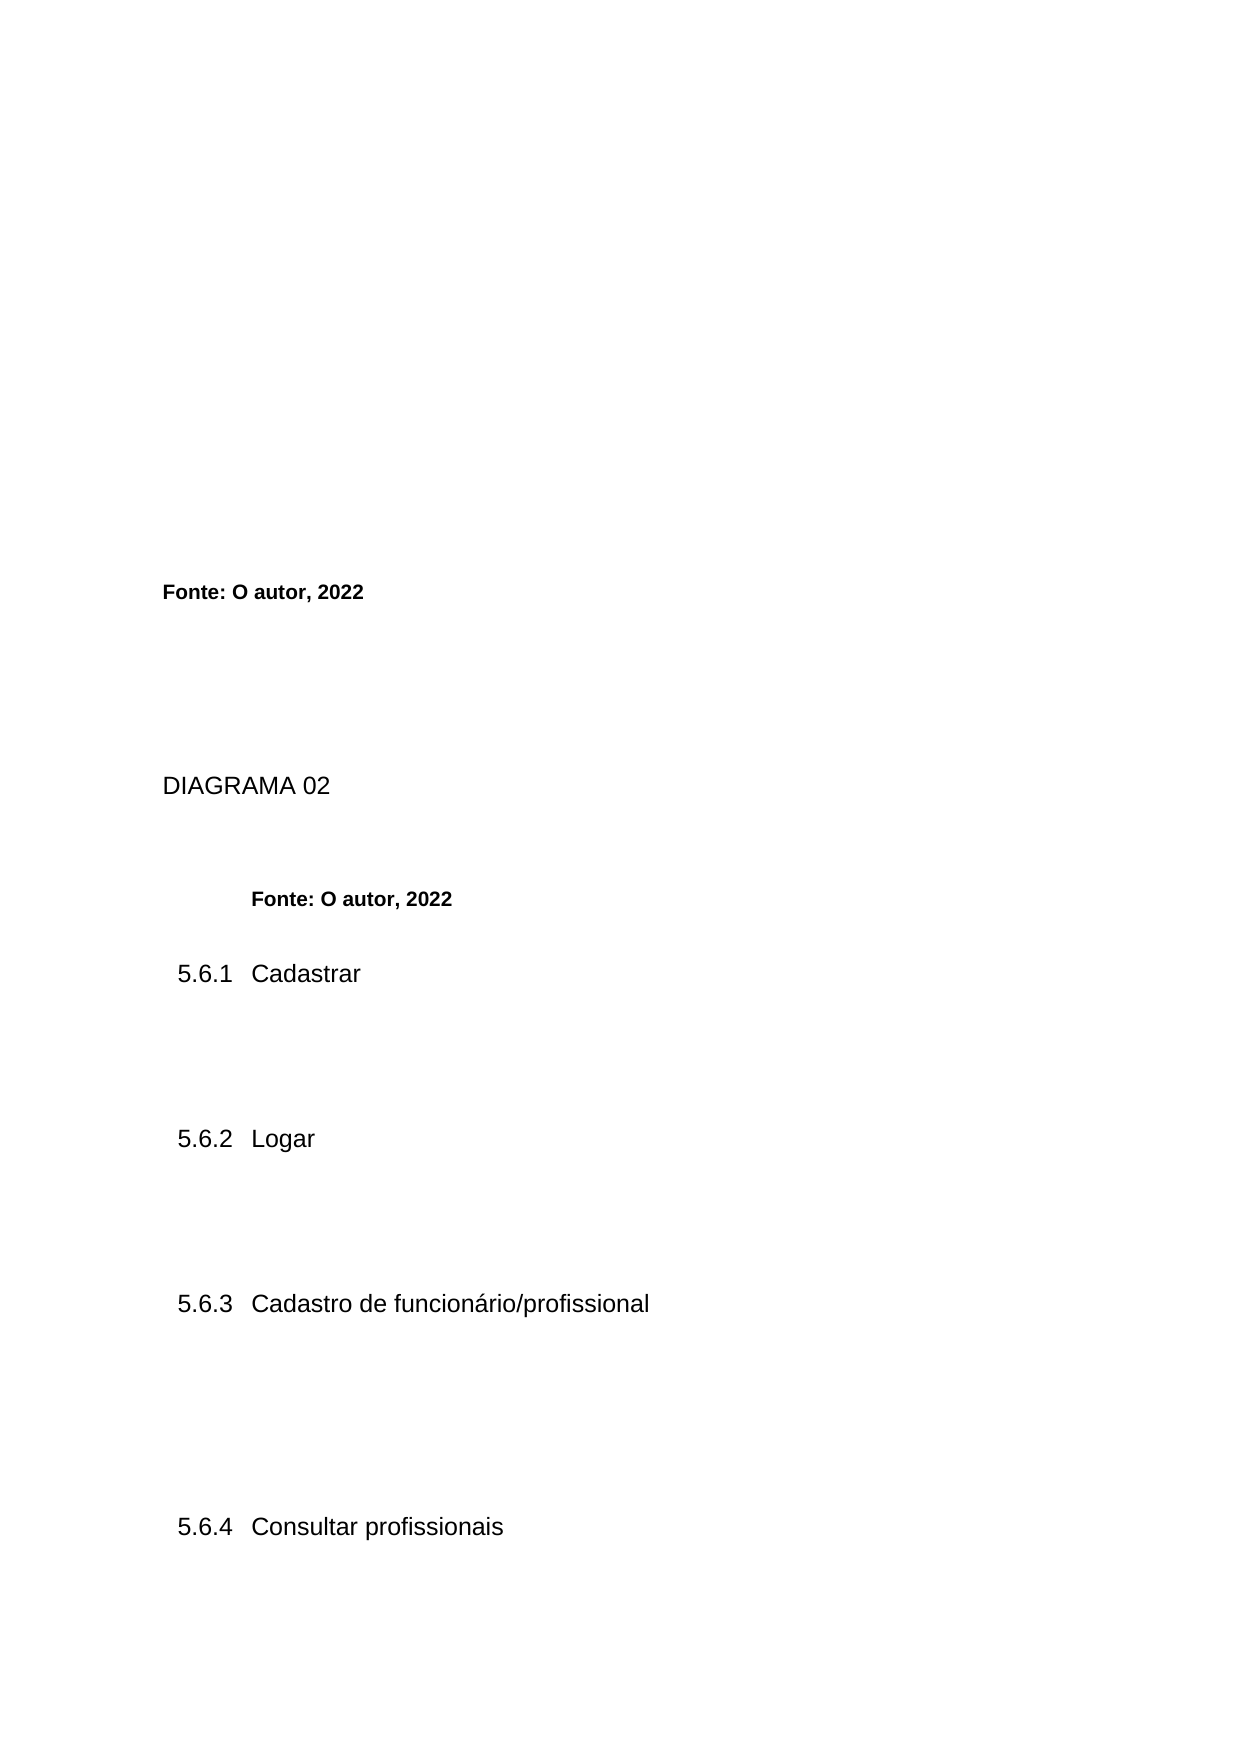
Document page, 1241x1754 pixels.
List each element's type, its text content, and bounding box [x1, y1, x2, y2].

text Fonte: O autor, 2022 [162, 580, 1122, 604]
subtitle Logar [177, 1124, 1122, 1153]
subtitle Consultar profissionais [177, 1512, 1122, 1541]
text DIAGRAMA 02 [162, 771, 1122, 800]
subtitle Cadastro de funcionário/profissional [177, 1289, 1122, 1318]
text Fonte: O autor, 2022 [177, 886, 1122, 910]
subtitle Cadastrar [177, 959, 1122, 988]
